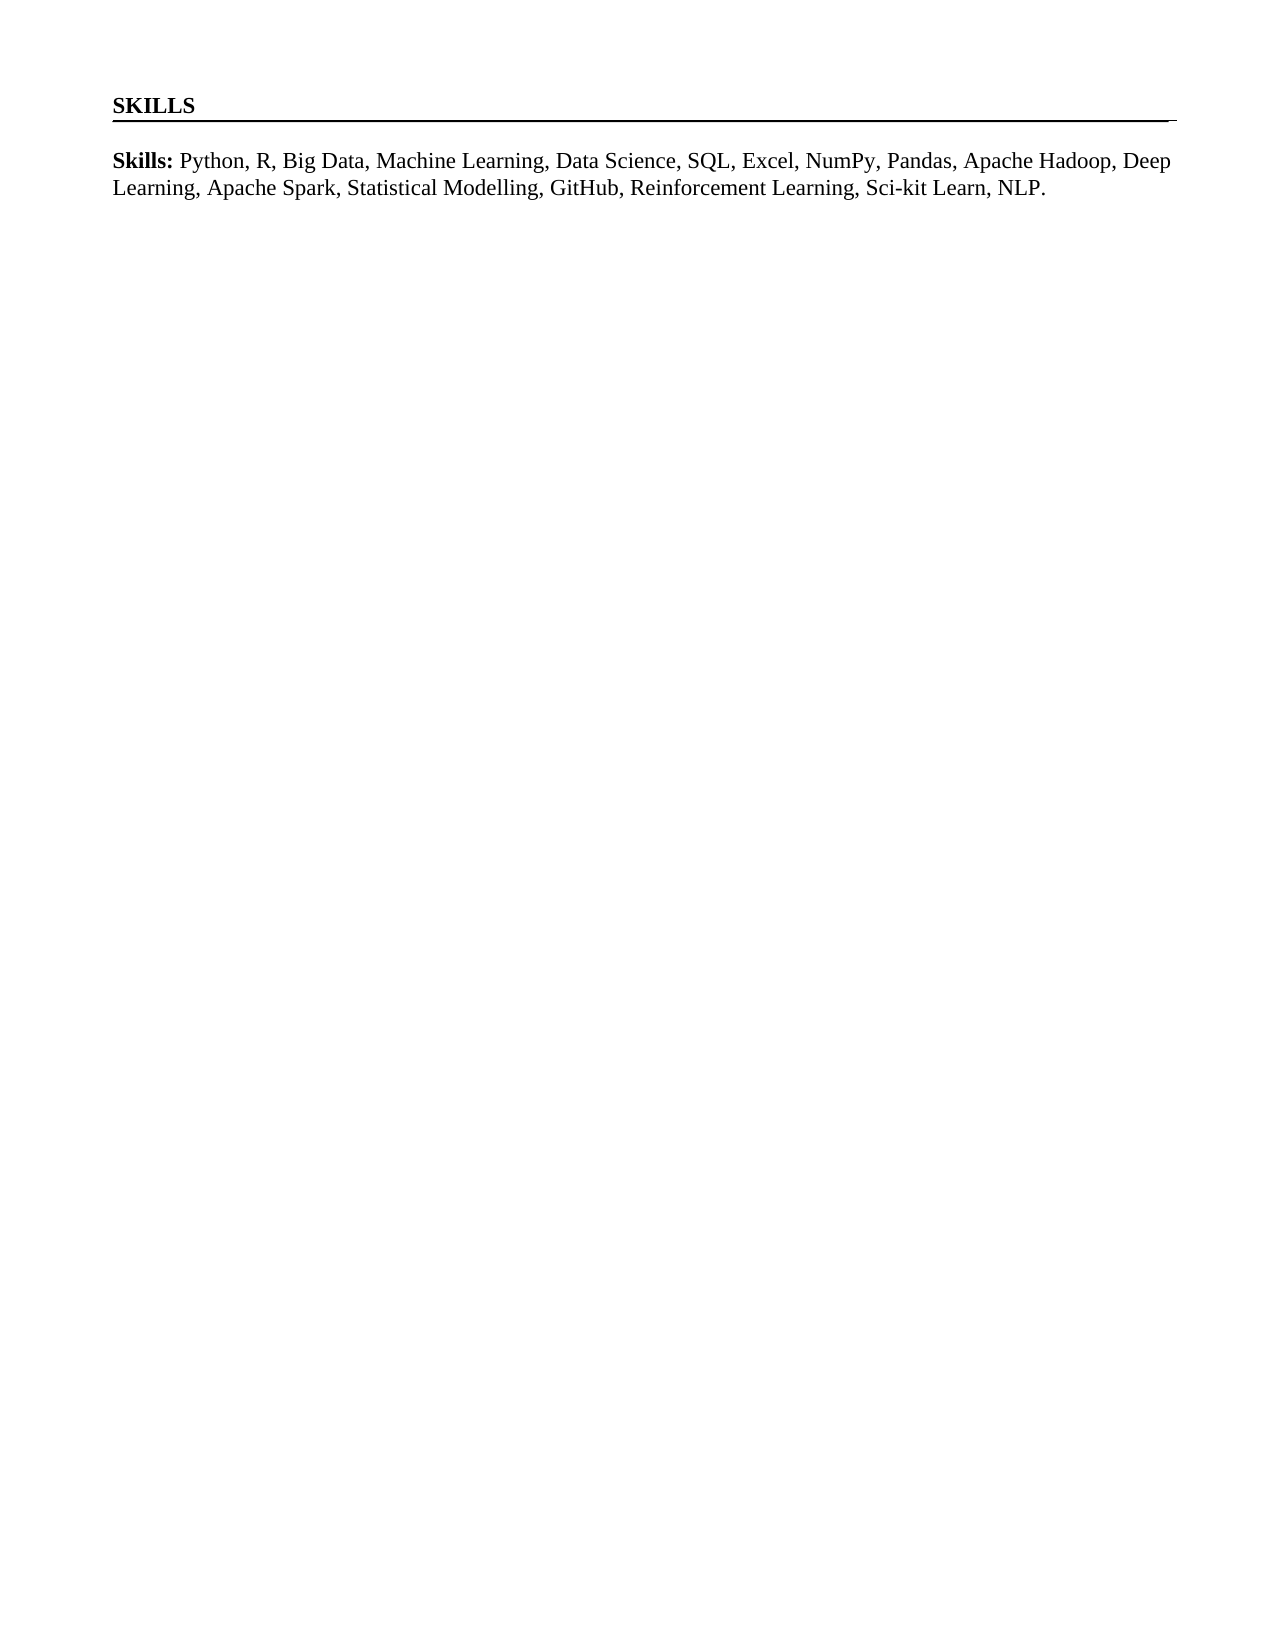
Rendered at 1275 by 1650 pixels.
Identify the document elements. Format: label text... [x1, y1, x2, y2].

text Skills: Python, R, Big Data, Machine Learning, Data Science, SQL, Excel, NumPy, Pandas, Apache Hadoop, Deep Learning, Apache Spark, Statistical Modelling, GitHub, Reinforcement Learning, Sci-kit Learn, NLP. [112, 147, 1177, 200]
text SKILLS [112, 92, 1177, 121]
